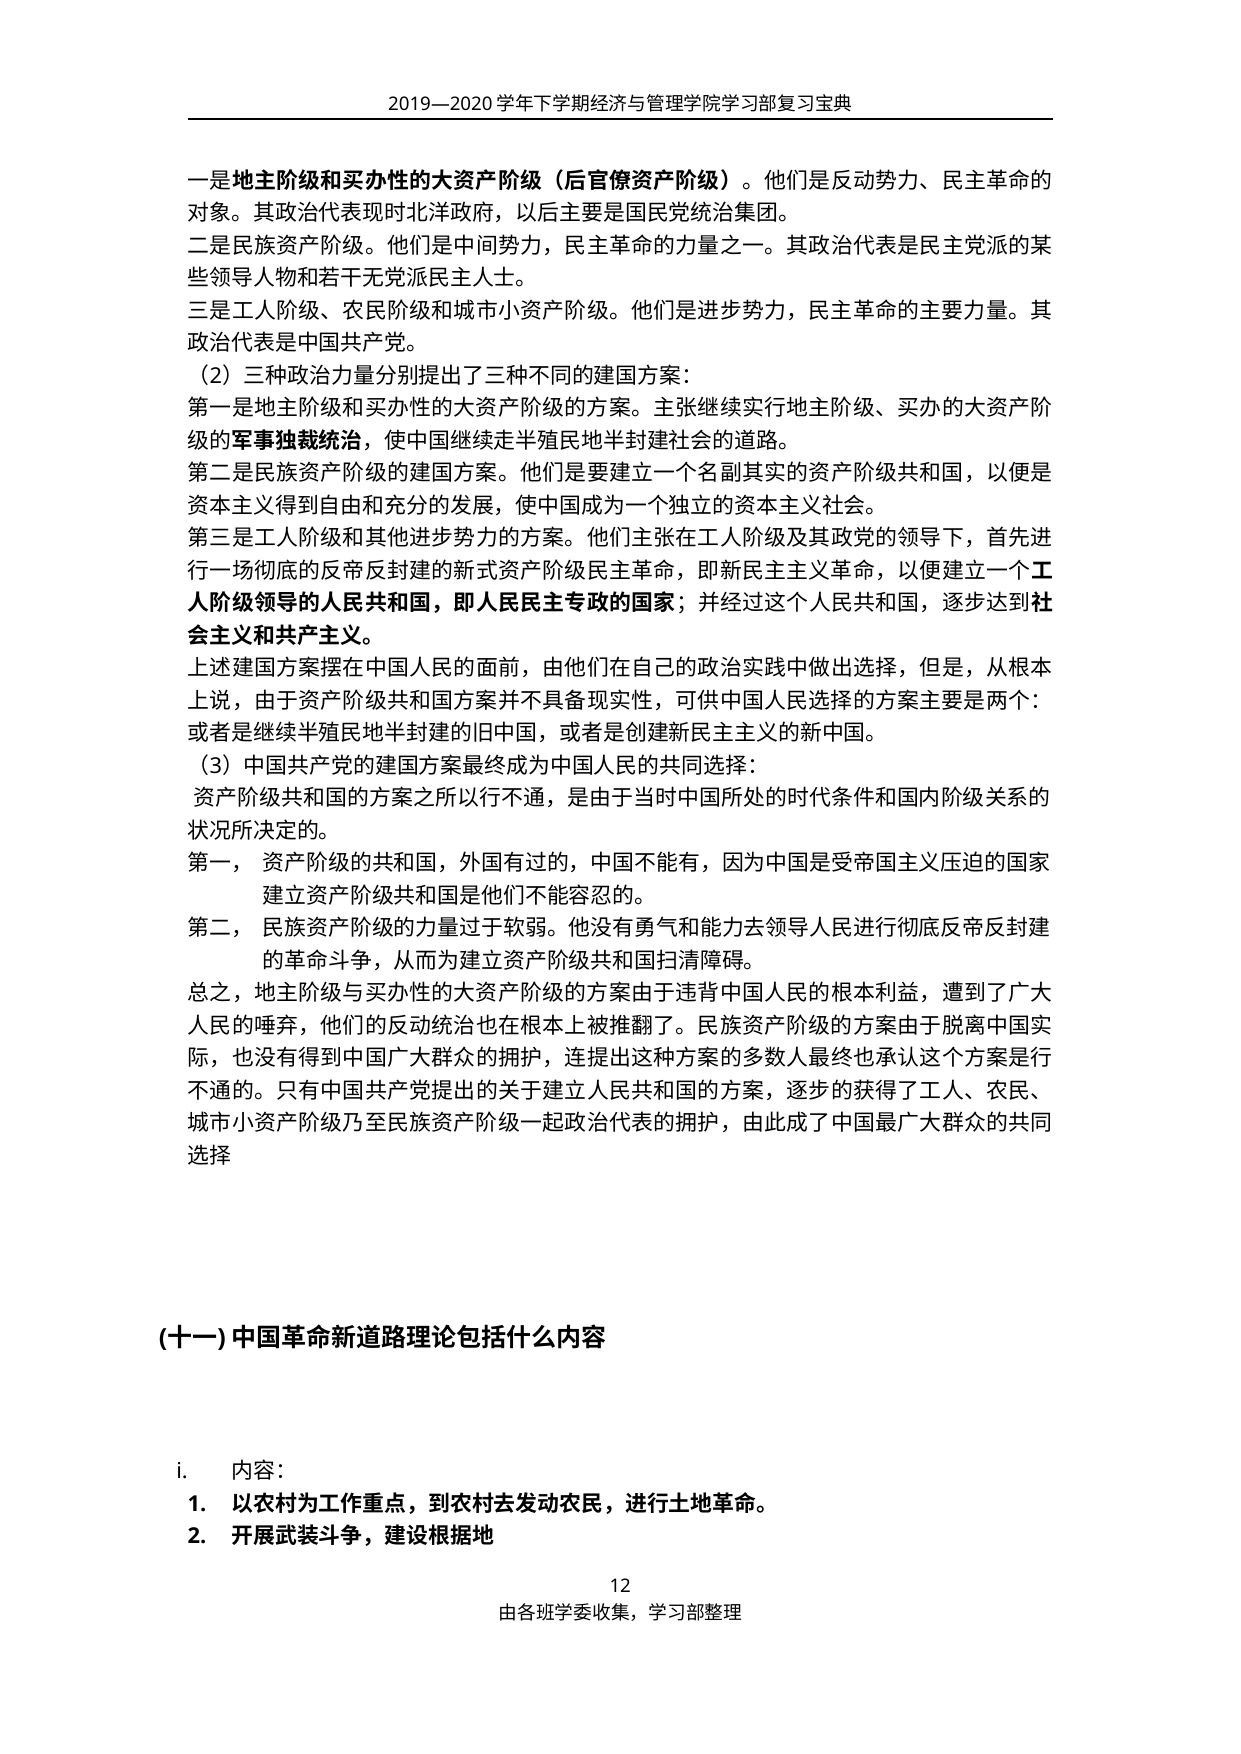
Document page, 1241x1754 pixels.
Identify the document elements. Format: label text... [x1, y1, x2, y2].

text 第一是地主阶级和买办性的大资产阶级的方案。主张继续实行地主阶级、买办的大资产阶级的军事独裁统治，使中国继续走半殖民地半封建社会的道路。 [187, 390, 1053, 455]
text 总之，地主阶级与买办性的大资产阶级的方案由于违背中国人民的根本利益，遭到了广大人民的唾弃，他们的反动统治也在根本上被推翻了。民族资产阶级的方案由于脱离中国实际，也没有得到中国广大群众的拥护，连提出这种方案的多数人最终也承认这个方案是行不通的。只有中国共产党提出的关于建立人民共和国的方案，逐步的获得了工人、农民、城市小资产阶级乃至民族资产阶级一起政治代表的拥护，由此成了中国最广大群众的共同选择 [187, 975, 1053, 1170]
list 民族资产阶级的力量过于软弱。他没有勇气和能力去领导人民进行彻底反帝反封建的革命斗争，从而为建立资产阶级共和国扫清障碍。 [187, 910, 1053, 975]
text 中国革命新道路理论包括什么内容 [158, 1303, 1053, 1368]
text 资产阶级共和国的方案之所以行不通，是由于当时中国所处的时代条件和国内阶级关系的状况所决定的。 [187, 780, 1053, 845]
text 第二是民族资产阶级的建国方案。他们是要建立一个名副其实的资产阶级共和国，以便是资本主义得到自由和充分的发展，使中国成为一个独立的资本主义社会。 [187, 455, 1053, 520]
text （2）三种政治力量分别提出了三种不同的建国方案： [187, 357, 1053, 390]
list 资产阶级的共和国，外国有过的，中国不能有，因为中国是受帝国主义压迫的国家，建立资产阶级共和国是他们不能容忍的。 [187, 845, 1053, 910]
text 上述建国方案摆在中国人民的面前，由他们在自己的政治实践中做出选择，但是，从根本上说，由于资产阶级共和国方案并不具备现实性，可供中国人民选择的方案主要是两个：或者是继续半殖民地半封建的旧中国，或者是创建新民主主义的新中国。 [187, 650, 1053, 747]
text （3）中国共产党的建国方案最终成为中国人民的共同选择： [187, 747, 1053, 780]
text 二是民族资产阶级。他们是中间势力，民主革命的力量之一。其政治代表是民主党派的某些领导人物和若干无党派民主人士。 [187, 227, 1053, 292]
text 一是地主阶级和买办性的大资产阶级（后官僚资产阶级）。他们是反动势力、民主革命的对象。其政治代表现时北洋政府，以后主要是国民党统治集团。 [187, 162, 1053, 227]
list 开展武装斗争，建设根据地 [187, 1518, 1053, 1551]
text 第三是工人阶级和其他进步势力的方案。他们主张在工人阶级及其政党的领导下，首先进行一场彻底的反帝反封建的新式资产阶级民主革命，即新民主主义革命，以便建立一个工人阶级领导的人民共和国，即人民民主专政的国家；并经过这个人民共和国，逐步达到社会主义和共产主义。 [187, 520, 1053, 650]
text 三是工人阶级、农民阶级和城市小资产阶级。他们是进步势力，民主革命的主要力量。其政治代表是中国共产党。 [187, 292, 1053, 357]
list 内容： [187, 1453, 1053, 1486]
list 以农村为工作重点，到农村去发动农民，进行土地革命。 [187, 1486, 1053, 1518]
